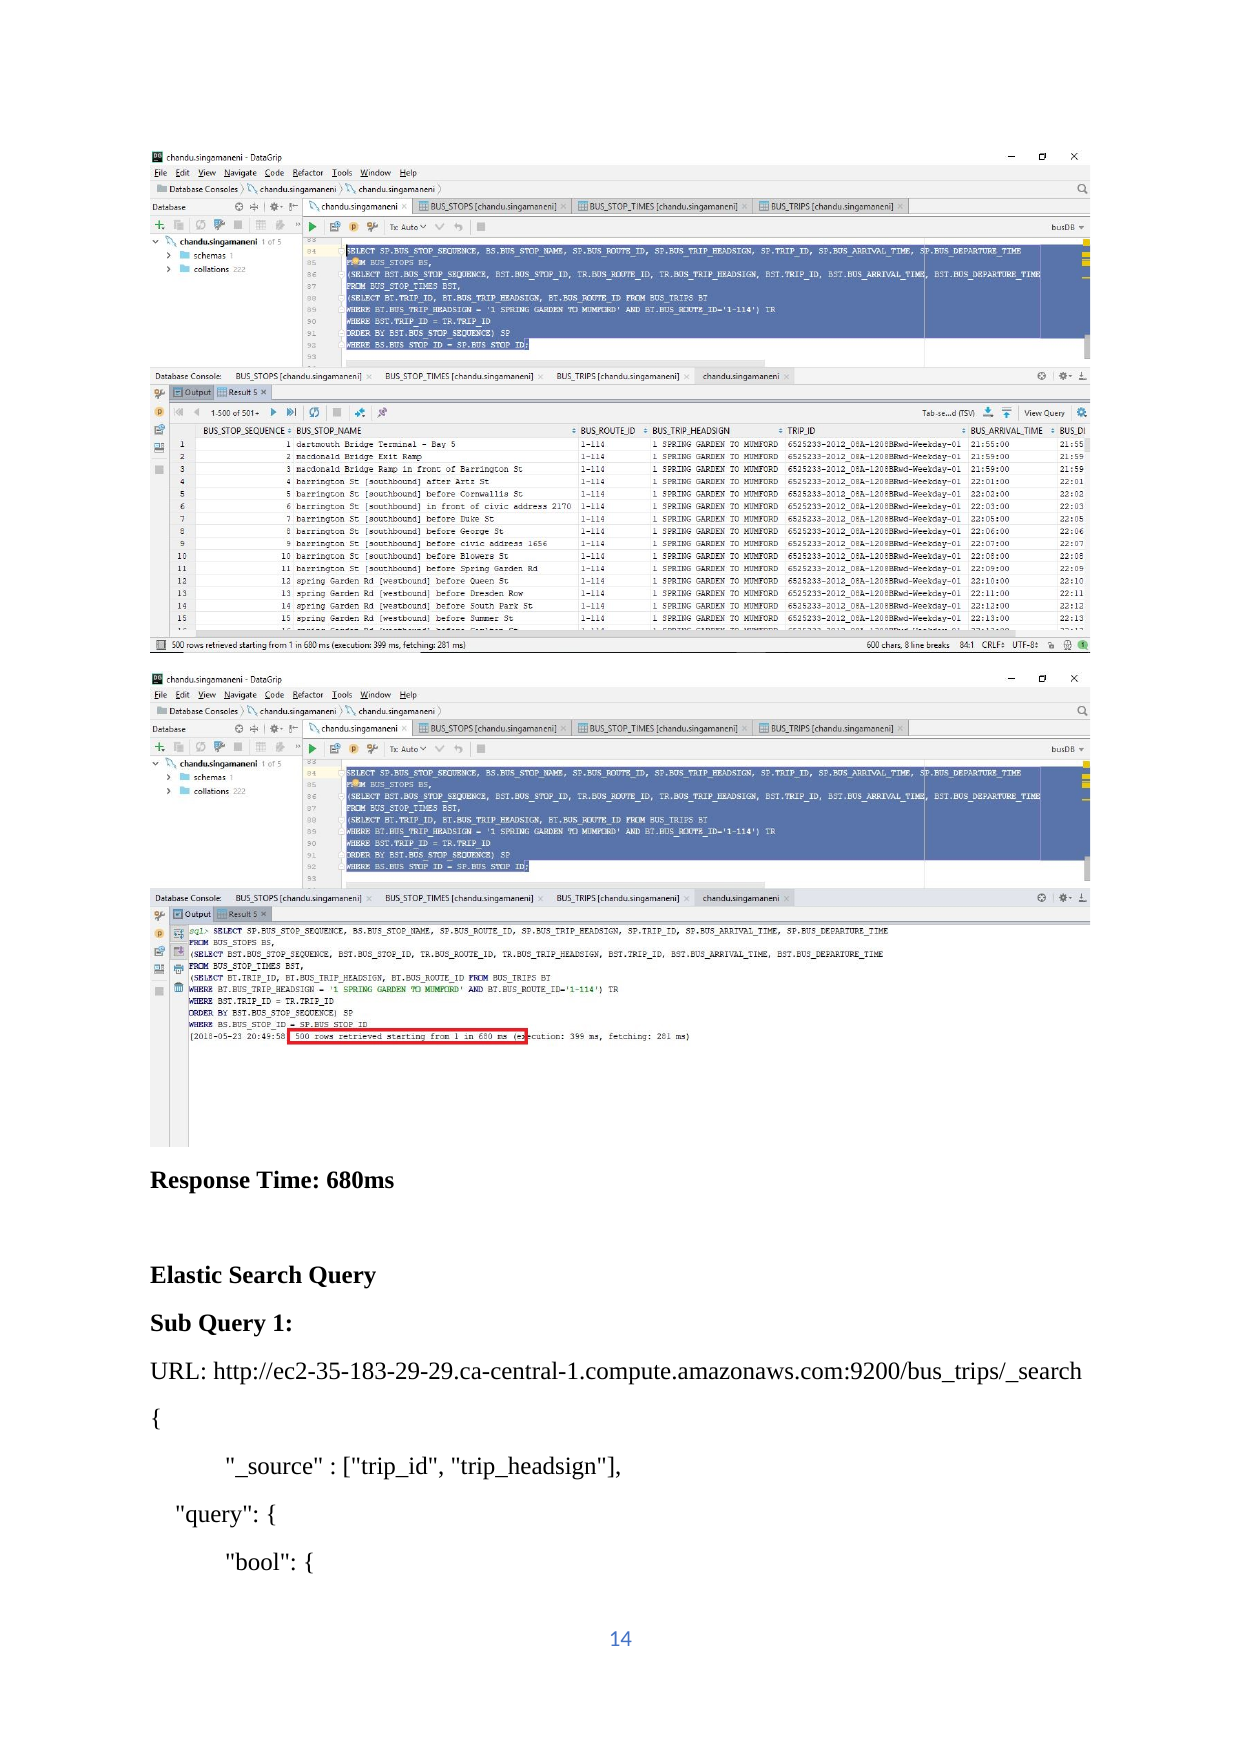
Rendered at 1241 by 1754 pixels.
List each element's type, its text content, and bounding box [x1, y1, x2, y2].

text { [150, 1403, 1090, 1432]
picture [150, 671, 1091, 1147]
text Sub Query 1: [150, 1308, 1090, 1337]
text "bool": { [150, 1547, 1090, 1575]
text "_source" : ["trip_id", "trip_headsign"], [150, 1451, 1090, 1480]
text Elastic Search Query [150, 1260, 1090, 1289]
text URL: http://ec2-35-183-29-29.ca-central-1.compute.amazonaws.com:9200/bus_trips/_search [150, 1356, 1090, 1384]
picture [150, 150, 1091, 653]
text Response Time: 680ms [150, 1165, 1090, 1194]
text "query": { [150, 1499, 1090, 1528]
